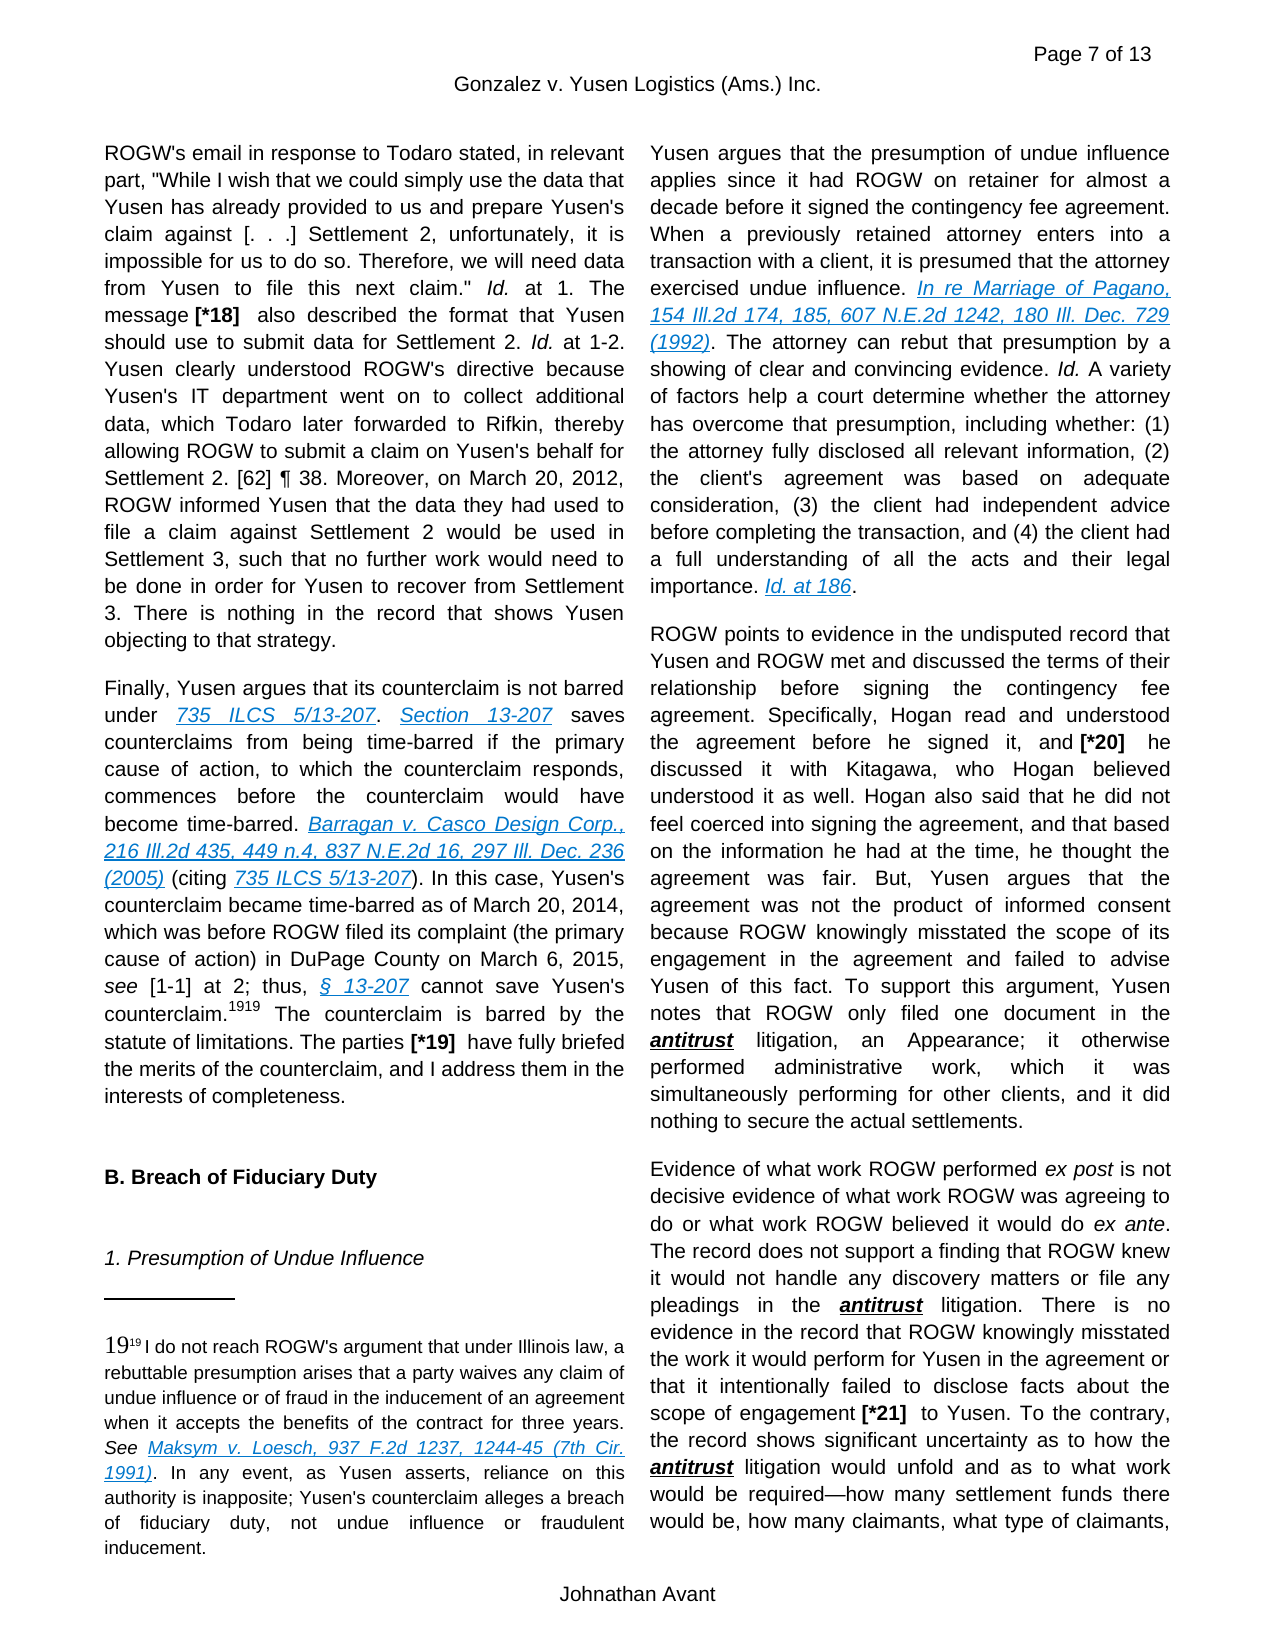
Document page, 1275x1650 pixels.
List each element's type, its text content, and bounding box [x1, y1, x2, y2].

text ROGW's email in response to Todaro stated, in relevant part, "While I wish that we could simply use the data that Yusen has already provided to us and prepare Yusen's claim against [. . .] Settlement 2, unfortunately, it is impossible for us to do so. Therefore, we will need data from Yusen to file this next claim." Id. at 1. The message [*18] also described the format that Yusen should use to submit data for Settlement 2. Id. at 1-2. Yusen clearly understood ROGW's directive because Yusen's IT department went on to collect additional data, which Todaro later forwarded to Rifkin, thereby allowing ROGW to submit a claim on Yusen's behalf for Settlement 2. [62] ¶ 38. Moreover, on March 20, 2012, ROGW informed Yusen that the data they had used to file a claim against Settlement 2 would be used in Settlement 3, such that no further work would need to be done in order for Yusen to recover from Settlement 3. There is nothing in the record that shows Yusen objecting to that strategy. [104, 137, 625, 652]
text Yusen argues that the presumption of undue influence applies since it had ROGW on retainer for almost a decade before it signed the contingency fee agreement. When a previously retained attorney enters into a transaction with a client, it is presumed that the attorney exercised undue influence. In re Marriage of Pagano, 154 Ill.2d 174, 185, 607 N.E.2d 1242, 180 Ill. Dec. 729 (1992). The attorney can rebut that presumption by a showing of clear and convincing evidence. Id. A variety of factors help a court determine whether the attorney has overcome that presumption, including whether: (1) the attorney fully disclosed all relevant information, (2) the client's agreement was based on adequate consideration, (3) the client had independent advice before completing the transaction, and (4) the client had a full understanding of all the acts and their legal importance. Id. at 186. [650, 137, 1171, 598]
text Finally, Yusen argues that its counterclaim is not barred under 735 ILCS 5/13-207. Section 13-207 saves counterclaims from being time-barred if the primary cause of action, to which the counterclaim responds, commences before the counterclaim would have become time-barred. Barragan v. Casco Design Corp., 216 Ill.2d 435, 449 n.4, 837 N.E.2d 16, 297 Ill. Dec. 236 (2005) (citing 735 ILCS 5/13-207). In this case, Yusen's counterclaim became time-barred as of March 20, 2014, which was before ROGW filed its complaint (the primary cause of action) in DuPage County on March 6, 2015, see [1-1] at 2; thus, § 13-207 cannot save Yusen's counterclaim.19 The counterclaim is barred by the statute of limitations. The parties [*19] have fully briefed the merits of the counterclaim, and I address them in the interests of completeness. [104, 861, 625, 1108]
text 1. Presumption of Undue Influence [104, 1214, 625, 1269]
text Finally, Yusen argues that its counterclaim is not barred under 735 ILCS 5/13-207. Section 13-207 saves counterclaims from being time-barred if the primary cause of action, to which the counterclaim responds, commences before the counterclaim would have become time-barred. Barragan v. Casco Design Corp., 216 Ill.2d 435, 449 n.4, 837 N.E.2d 16, 297 Ill. Dec. 236 (2005) (citing 735 ILCS 5/13-207). In this case, Yusen's counterclaim became time-barred as of March 20, 2014, which was before ROGW filed its complaint (the primary cause of action) in DuPage County on March 6, 2015, see [1-1] at 2; thus, § 13-207 cannot save Yusen's counterclaim.19 The counterclaim is barred by the statute of limitations. The parties [*19] have fully briefed the merits of the counterclaim, and I address them in the interests of completeness. [104, 673, 625, 859]
text B. Breach of Fiduciary Duty [104, 1133, 625, 1189]
text ROGW points to evidence in the undisputed record that Yusen and ROGW met and discussed the terms of their relationship before signing the contingency fee agreement. Specifically, Hogan read and understood the agreement before he signed it, and [*20] he discussed it with Kitagawa, who Hogan believed understood it as well. Hogan also said that he did not feel coerced into signing the agreement, and that based on the information he had at the time, he thought the agreement was fair. But, Yusen argues that the agreement was not the product of informed consent because ROGW knowingly misstated the scope of its engagement in the agreement and failed to advise Yusen of this fact. To support this argument, Yusen notes that ROGW only filed one document in the antitrust litigation, an Appearance; it otherwise performed administrative work, which it was simultaneously performing for other clients, and it did nothing to secure the actual settlements. [650, 619, 1171, 1133]
